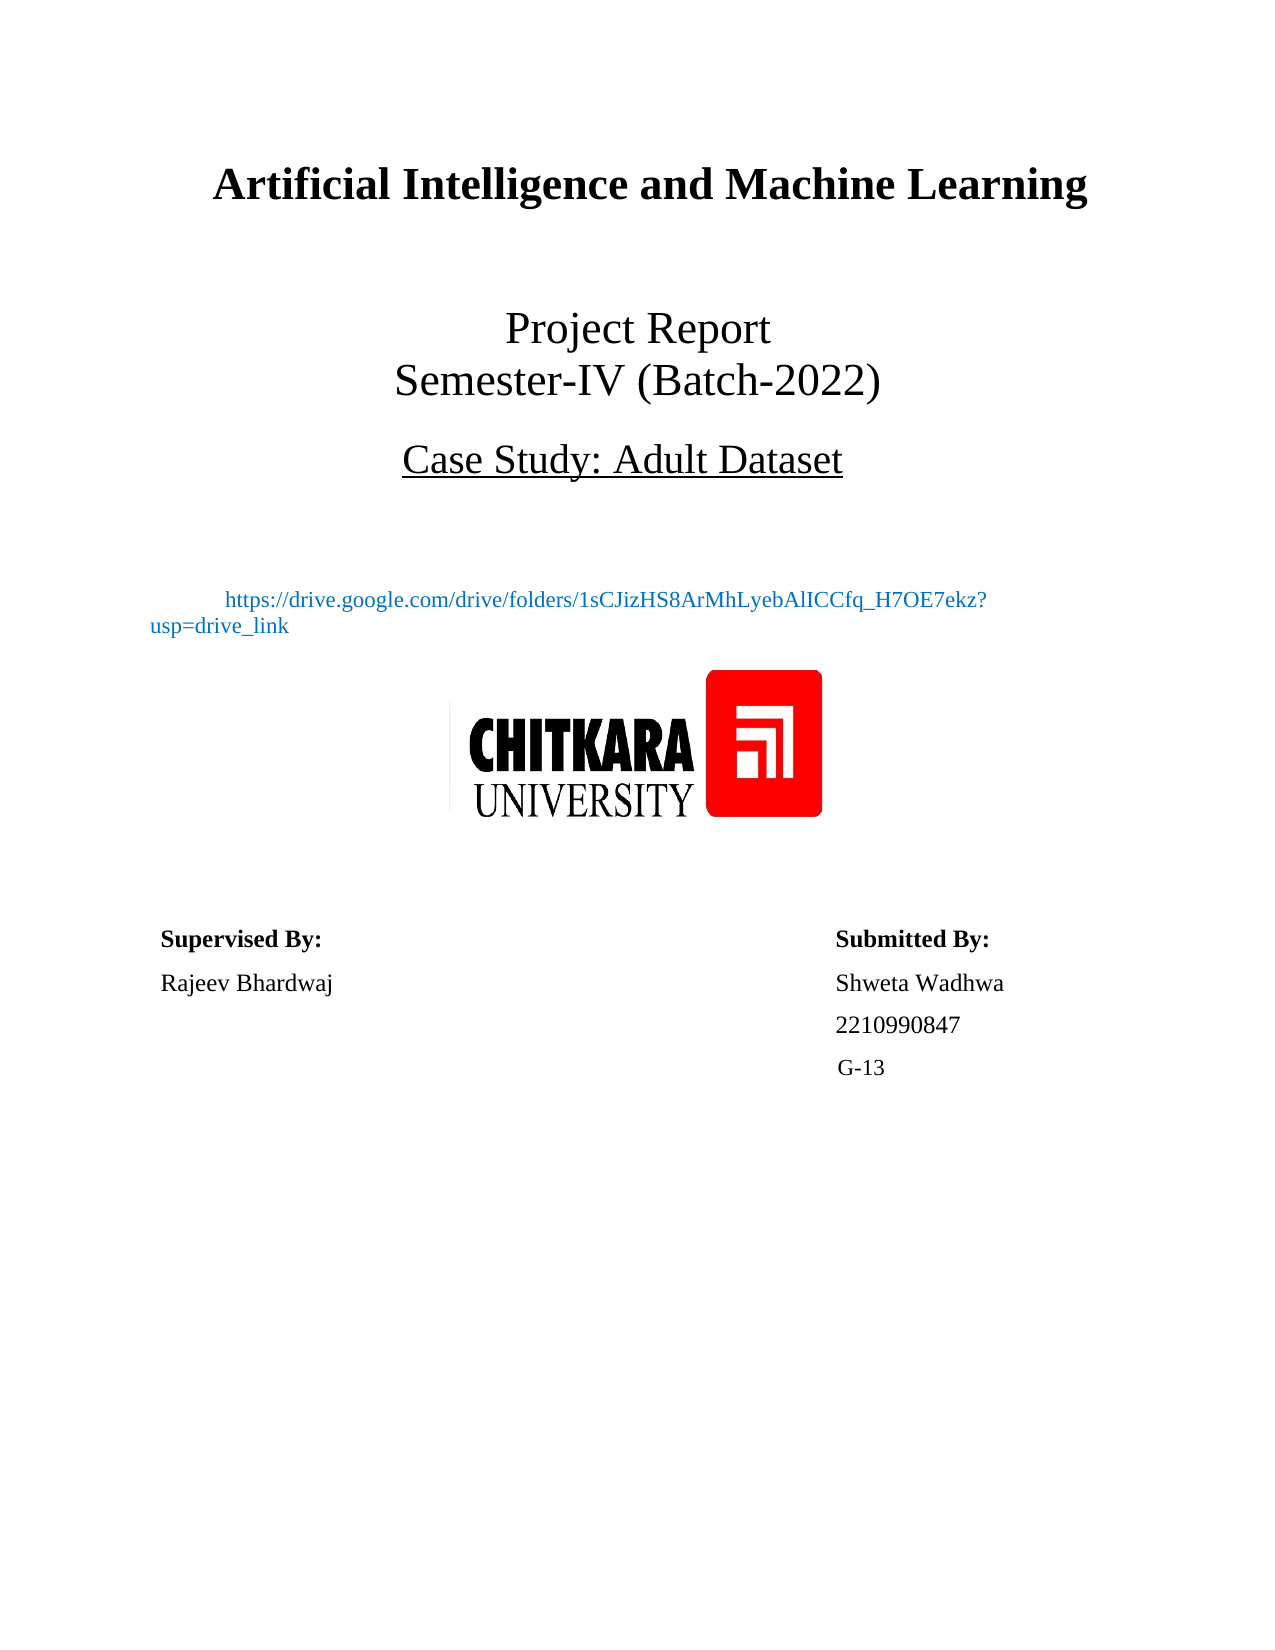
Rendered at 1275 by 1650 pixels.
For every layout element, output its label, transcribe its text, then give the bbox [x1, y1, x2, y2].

text https://drive.google.com/drive/folders/1sCJizHS8ArMhLyebAlICCfq_H7OE7ekz?usp=drive_link [150, 586, 1125, 639]
text Rajeev Bhardwaj Shweta Wadhwa [160, 968, 1125, 996]
text 2210990847 [835, 1011, 1125, 1039]
text G-13 [831, 1054, 1125, 1080]
text Semester-IV (Batch-2022) [150, 353, 1125, 406]
text Project Report [150, 300, 1125, 353]
text Supervised By: Submitted By: [160, 924, 1125, 953]
text Case Study: Adult Dataset [150, 434, 863, 482]
picture [449, 670, 823, 817]
title Artificial Intelligence and Machine Learning [189, 156, 1112, 209]
